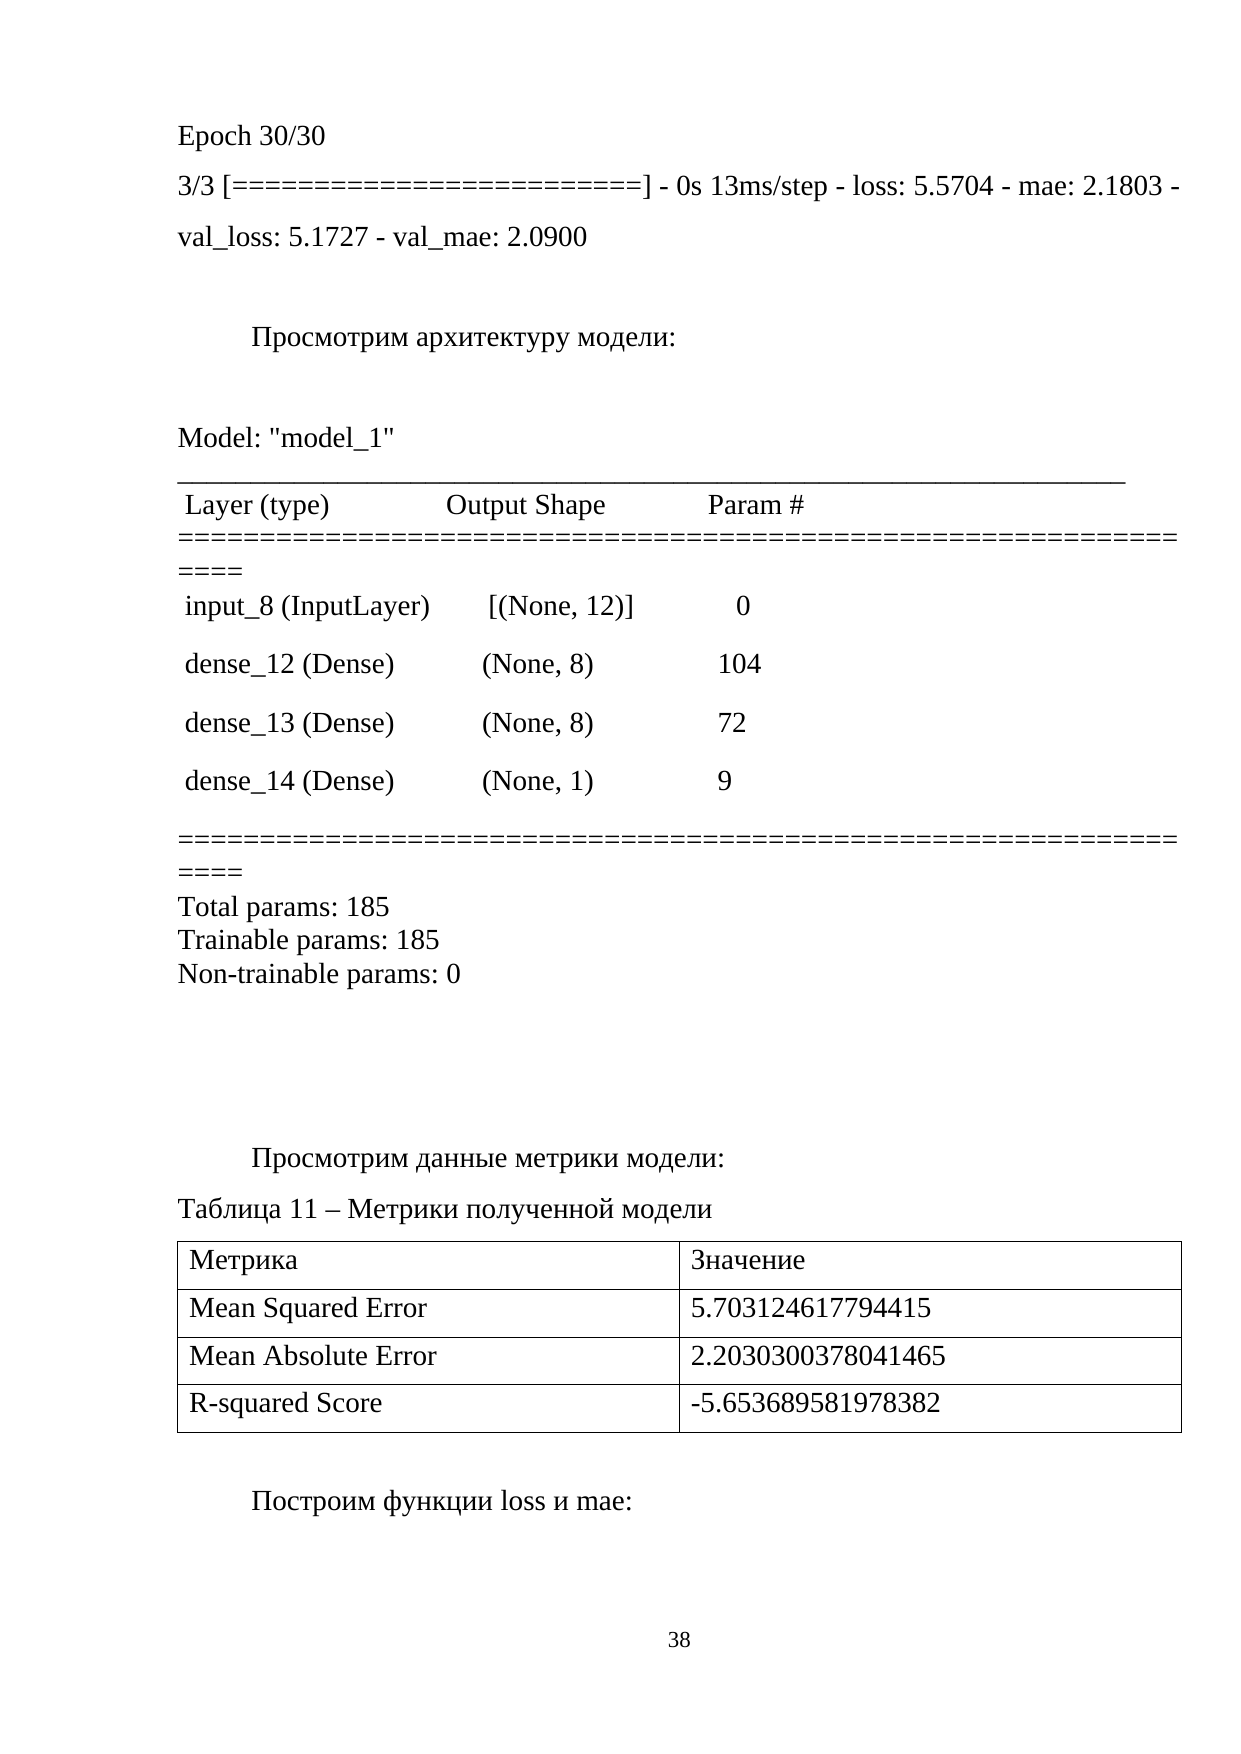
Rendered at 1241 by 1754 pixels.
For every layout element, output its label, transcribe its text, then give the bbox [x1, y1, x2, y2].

text _________________________________________________________________ [177, 453, 1181, 487]
text input_8 (InputLayer) [(None, 12)] 0 [177, 588, 1181, 621]
text Epoch 30/30 [177, 118, 1181, 152]
text Просмотрим архитектуру модели: [177, 319, 1181, 353]
table_cell -5.653689581978382 [680, 1385, 1181, 1432]
text Layer (type) Output Shape Param # [177, 487, 1181, 521]
text Построим функции loss и mae: [177, 1483, 1181, 1517]
text Просмотрим данные метрики модели: [177, 1141, 1181, 1174]
table_cell 2.2030300378041465 [680, 1338, 1181, 1384]
text Таблица 11 – Метрики полученной модели [177, 1191, 1181, 1224]
table_cell Mean Absolute Error [178, 1338, 679, 1384]
text ================================================================= [177, 822, 1181, 889]
text ================================================================= [177, 521, 1181, 588]
table_cell 5.703124617794415 [680, 1290, 1181, 1337]
text Non-trainable params: 0 [177, 956, 1181, 989]
text Trainable params: 185 [177, 922, 1181, 956]
table_header Значение [680, 1242, 1181, 1289]
table_cell Mean Squared Error [178, 1290, 679, 1337]
text dense_13 (Dense) (None, 8) 72 [177, 705, 1181, 738]
text dense_14 (Dense) (None, 1) 9 [177, 763, 1181, 797]
table_header Метрика [178, 1242, 679, 1289]
text 3/3 [=========================] - 0s 13ms/step - loss: 5.5704 - mae: 2.1803 - val_loss: 5.1727 - val_mae: 2.0900 [177, 168, 1181, 252]
text dense_12 (Dense) (None, 8) 104 [177, 646, 1181, 680]
table_cell R-squared Score [178, 1385, 679, 1432]
text Model: "model_1" [177, 420, 1181, 453]
text Total params: 185 [177, 889, 1181, 922]
